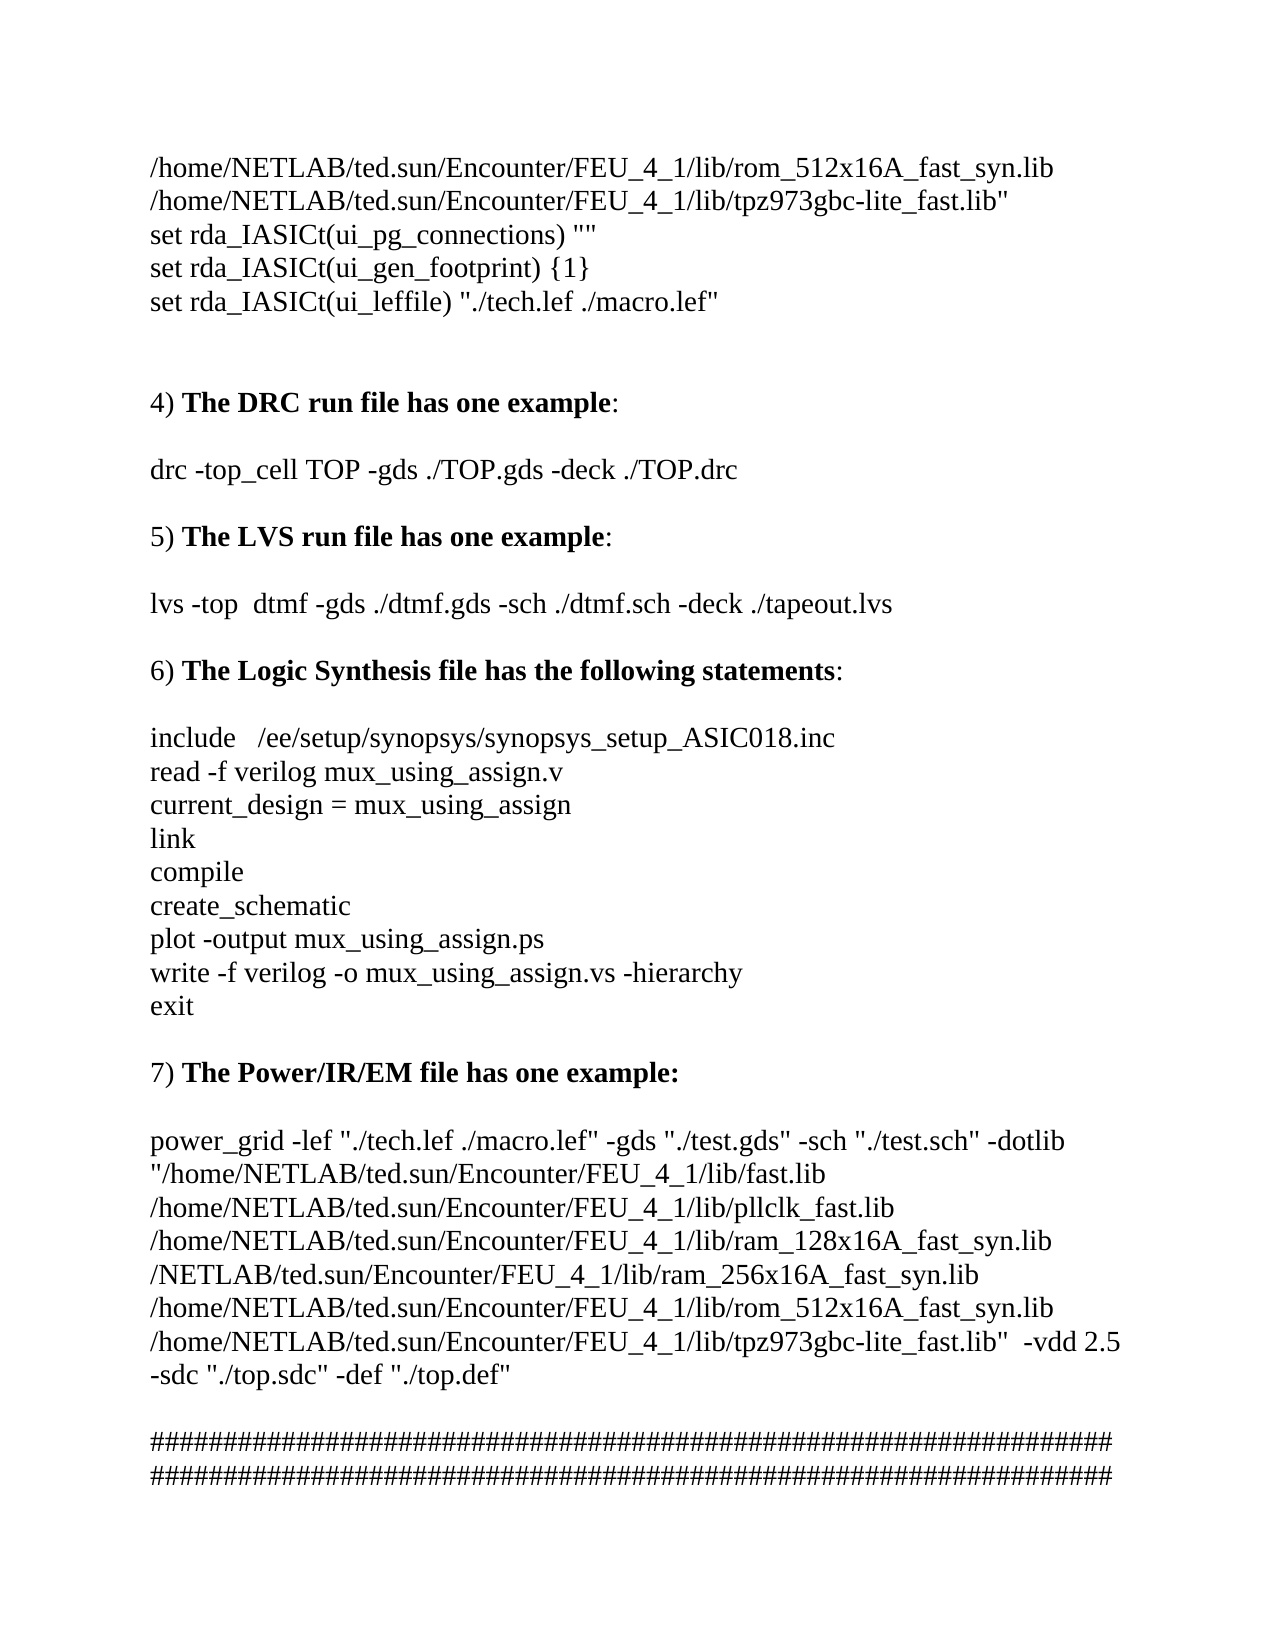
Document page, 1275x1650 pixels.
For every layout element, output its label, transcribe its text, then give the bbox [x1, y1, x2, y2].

text exit [150, 988, 1125, 1022]
text 6) The Logic Synthesis file has the following statements: [150, 653, 1125, 687]
text #################################################################################################################################### [150, 1424, 1125, 1492]
text lvs -top dtmf -gds ./dtmf.gds -sch ./dtmf.sch -deck ./tapeout.lvs [150, 586, 1125, 619]
text create_schematic [150, 888, 1125, 921]
text write -f verilog -o mux_using_assign.vs -hierarchy [150, 955, 1125, 988]
text drc -top_cell TOP -gds ./TOP.gds -deck ./TOP.drc [150, 452, 1125, 485]
text plot -output mux_using_assign.ps [150, 921, 1125, 955]
text read -f verilog mux_using_assign.v [150, 754, 1125, 787]
text /home/NETLAB/ted.sun/Encounter/FEU_4_1/lib/pllclk_fast.lib /home/NETLAB/ted.sun/Encounter/FEU_4_1/lib/ram_128x16A_fast_syn.lib /NETLAB/ted.sun/Encounter/FEU_4_1/lib/ram_256x16A_fast_syn.lib /home/NETLAB/ted.sun/Encounter/FEU_4_1/lib/rom_512x16A_fast_syn.lib /home/NETLAB/ted.sun/Encounter/FEU_4_1/lib/tpz973gbc-lite_fast.lib" -vdd 2.5 -sdc "./top.sdc" -def "./top.def" [150, 1190, 1125, 1391]
text link [150, 821, 1125, 854]
text set rda_IASICt(ui_leffile) "./tech.lef ./macro.lef" [150, 284, 1125, 318]
text 7) The Power/IR/EM file has one example: [150, 1056, 1125, 1089]
text 4) The DRC run file has one example: [150, 385, 1125, 418]
text current_design = mux_using_assign [150, 787, 1125, 821]
text set rda_IASICt(ui_gen_footprint) {1} [150, 251, 1125, 284]
text include /ee/setup/synopsys/synopsys_setup_ASIC018.inc [150, 720, 1125, 754]
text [150, 150, 1125, 217]
text power_grid -lef "./tech.lef ./macro.lef" -gds "./test.gds" -sch "./test.sch" -dotlib "/home/NETLAB/ted.sun/Encounter/FEU_4_1/lib/fast.lib [150, 1123, 1125, 1190]
text compile [150, 854, 1125, 888]
text 5) The LVS run file has one example: [150, 519, 1125, 552]
text set rda_IASICt(ui_pg_connections) "" [150, 217, 1125, 251]
